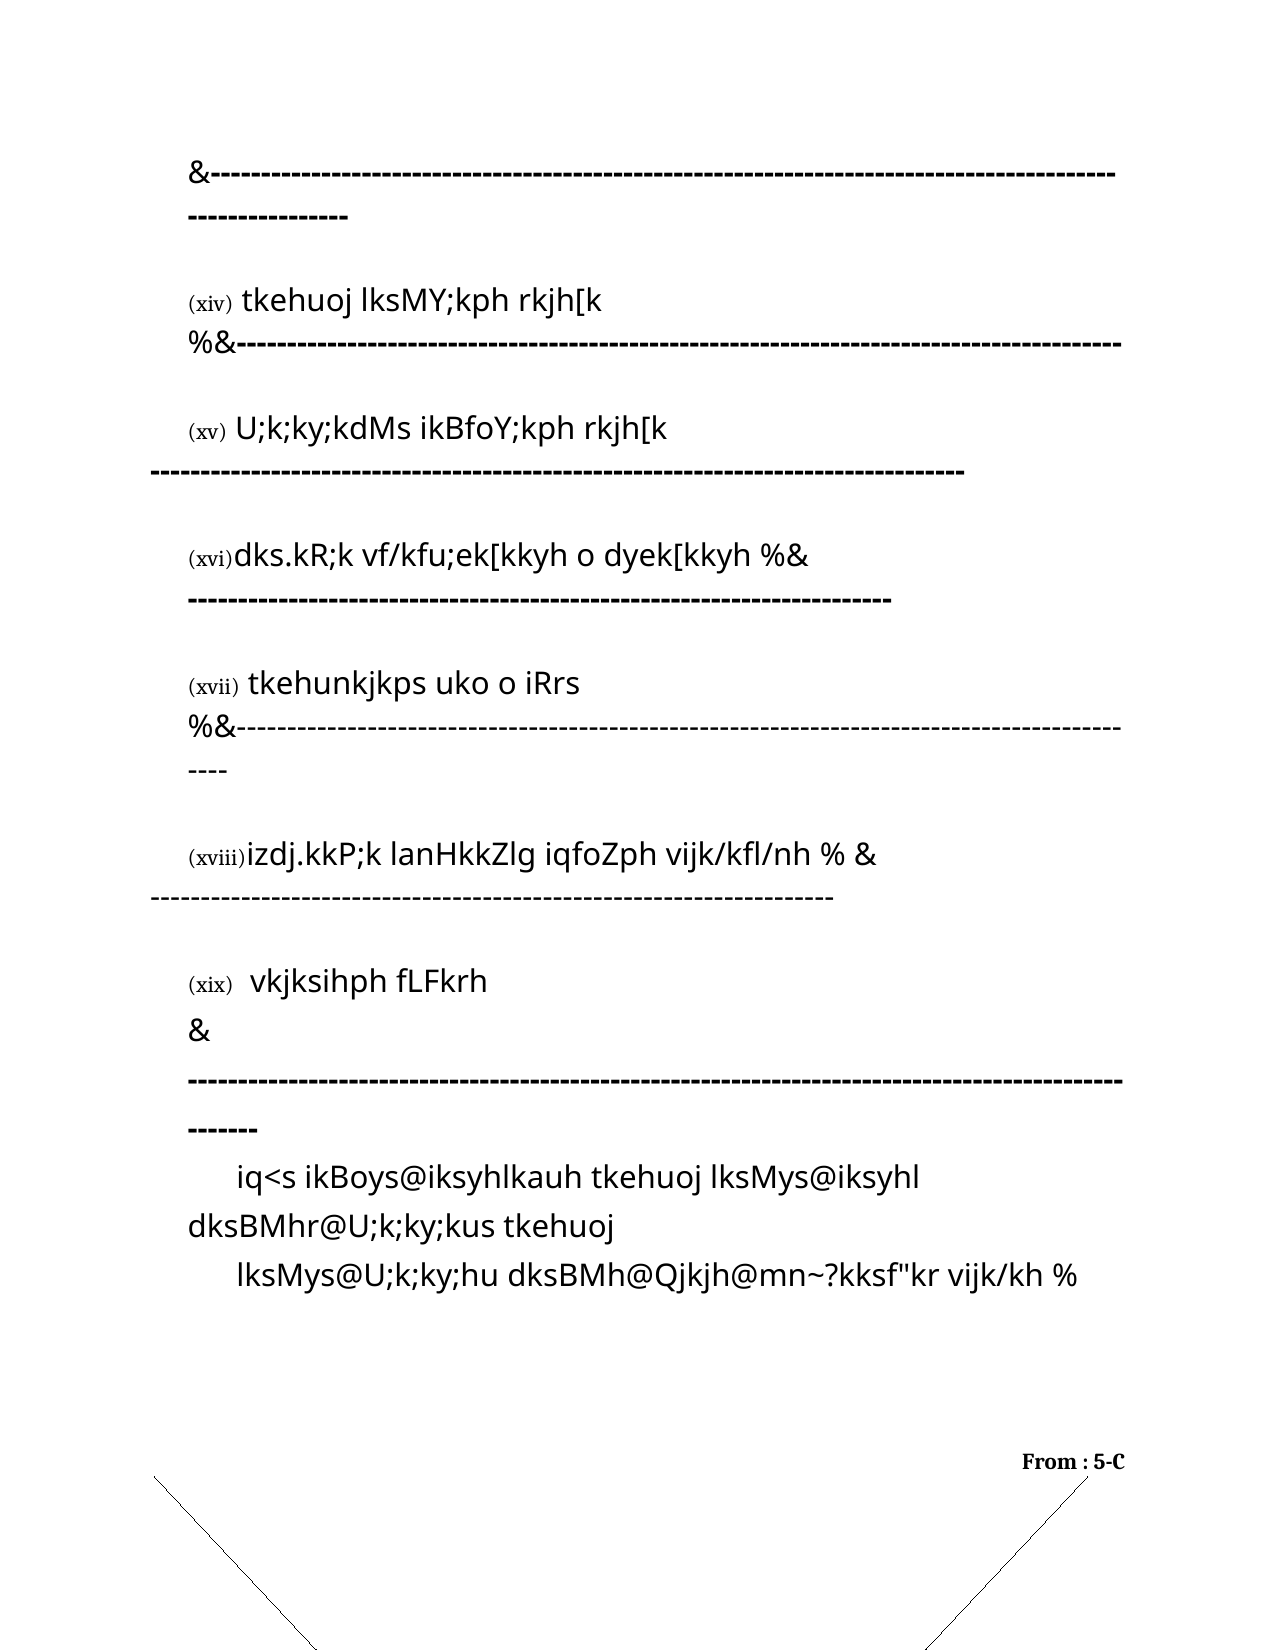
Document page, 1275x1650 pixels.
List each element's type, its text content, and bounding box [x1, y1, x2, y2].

text (xix) vkjksihph fLFkrh &---------------------------------------------------------------------------------------------------- [187, 959, 1125, 1149]
text (xvii) tkehunkjkps uko o iRrs %&-------------------------------------------------------------------------------------------- [187, 661, 1125, 789]
text lksMys@U;k;ky;hu dksBMh@Qjkjh@mn~?kksf"kr vijk/kh % [187, 1253, 1125, 1296]
text (xvi)dks.kR;k vf/kfu;ek[kkyh o dyek[kkyh %& ---------------------------------------------------------------------- [187, 533, 1125, 619]
text iq<s ikBoys@iksyhlkauh tkehuoj lksMys@iksyhl dksBMhr@U;k;ky;kus tkehuoj [187, 1155, 1125, 1247]
text (xv) U;k;ky;kdMs ikBfoY;kph rkjh[k --------------------------------------------------------------------------------- [150, 406, 1125, 491]
text (xiv) tkehuoj lksMY;kph rkjh[k %&---------------------------------------------------------------------------------------- [187, 278, 1125, 363]
text From : 5-C [150, 1449, 1125, 1475]
text (xviii)izdj.kkP;k lanHkkZlg iqfoZph vijk/kfl/nh % & -------------------------------------------------------------------- [150, 832, 1125, 917]
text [187, 150, 1125, 235]
